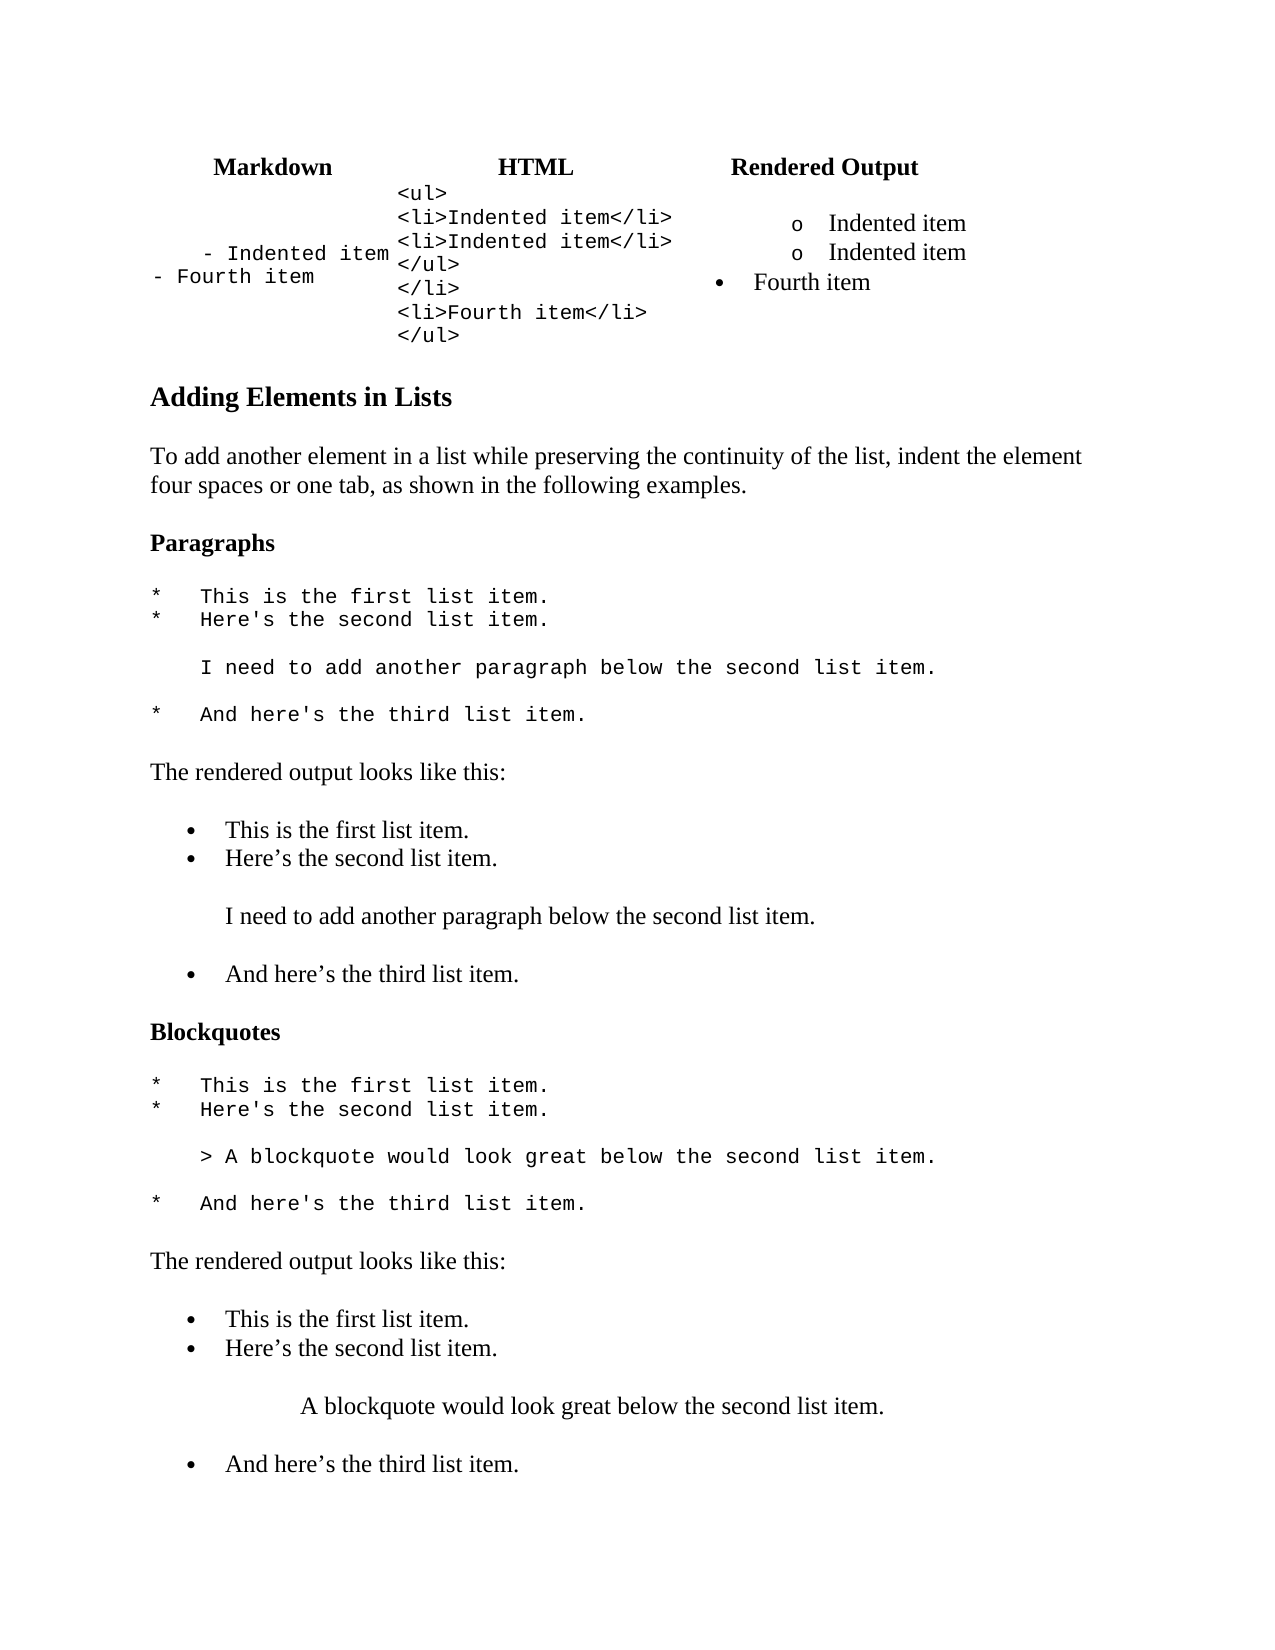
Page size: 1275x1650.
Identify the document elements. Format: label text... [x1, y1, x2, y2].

table_header HTML [395, 150, 677, 182]
text * Here's the second list item. [150, 609, 1125, 633]
text A blockquote would look great below the second list item. [300, 1391, 1125, 1419]
text * This is the first list item. [150, 586, 1125, 609]
text Adding Elements in Lists [150, 380, 1125, 412]
text I need to add another paragraph below the second list item. [150, 657, 1125, 680]
text * This is the first list item. [150, 1075, 1125, 1099]
list This is the first list item. [187, 1304, 1125, 1333]
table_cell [395, 182, 677, 351]
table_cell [150, 182, 395, 351]
text To add another element in a list while preserving the continuity of the list, indent the element four spaces or one tab, as shown in the following examples. [150, 441, 1125, 499]
text * And here's the third list item. [150, 1193, 1125, 1217]
text Blockquotes [150, 1017, 1125, 1046]
text * And here's the third list item. [150, 704, 1125, 728]
text > A blockquote would look great below the second list item. [150, 1146, 1125, 1170]
text The rendered output looks like this: [150, 757, 1125, 786]
list Here’s the second list item. [187, 843, 1125, 872]
list This is the first list item. [187, 815, 1125, 843]
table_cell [677, 182, 973, 351]
list And here’s the third list item. [187, 1449, 1125, 1477]
table_header Rendered Output [677, 150, 973, 182]
list And here’s the third list item. [187, 959, 1125, 988]
text Paragraphs [150, 528, 1125, 557]
text I need to add another paragraph below the second list item. [225, 901, 1125, 930]
list Here’s the second list item. [187, 1333, 1125, 1362]
text * Here's the second list item. [150, 1099, 1125, 1122]
text The rendered output looks like this: [150, 1246, 1125, 1275]
table_header Markdown [150, 150, 395, 182]
